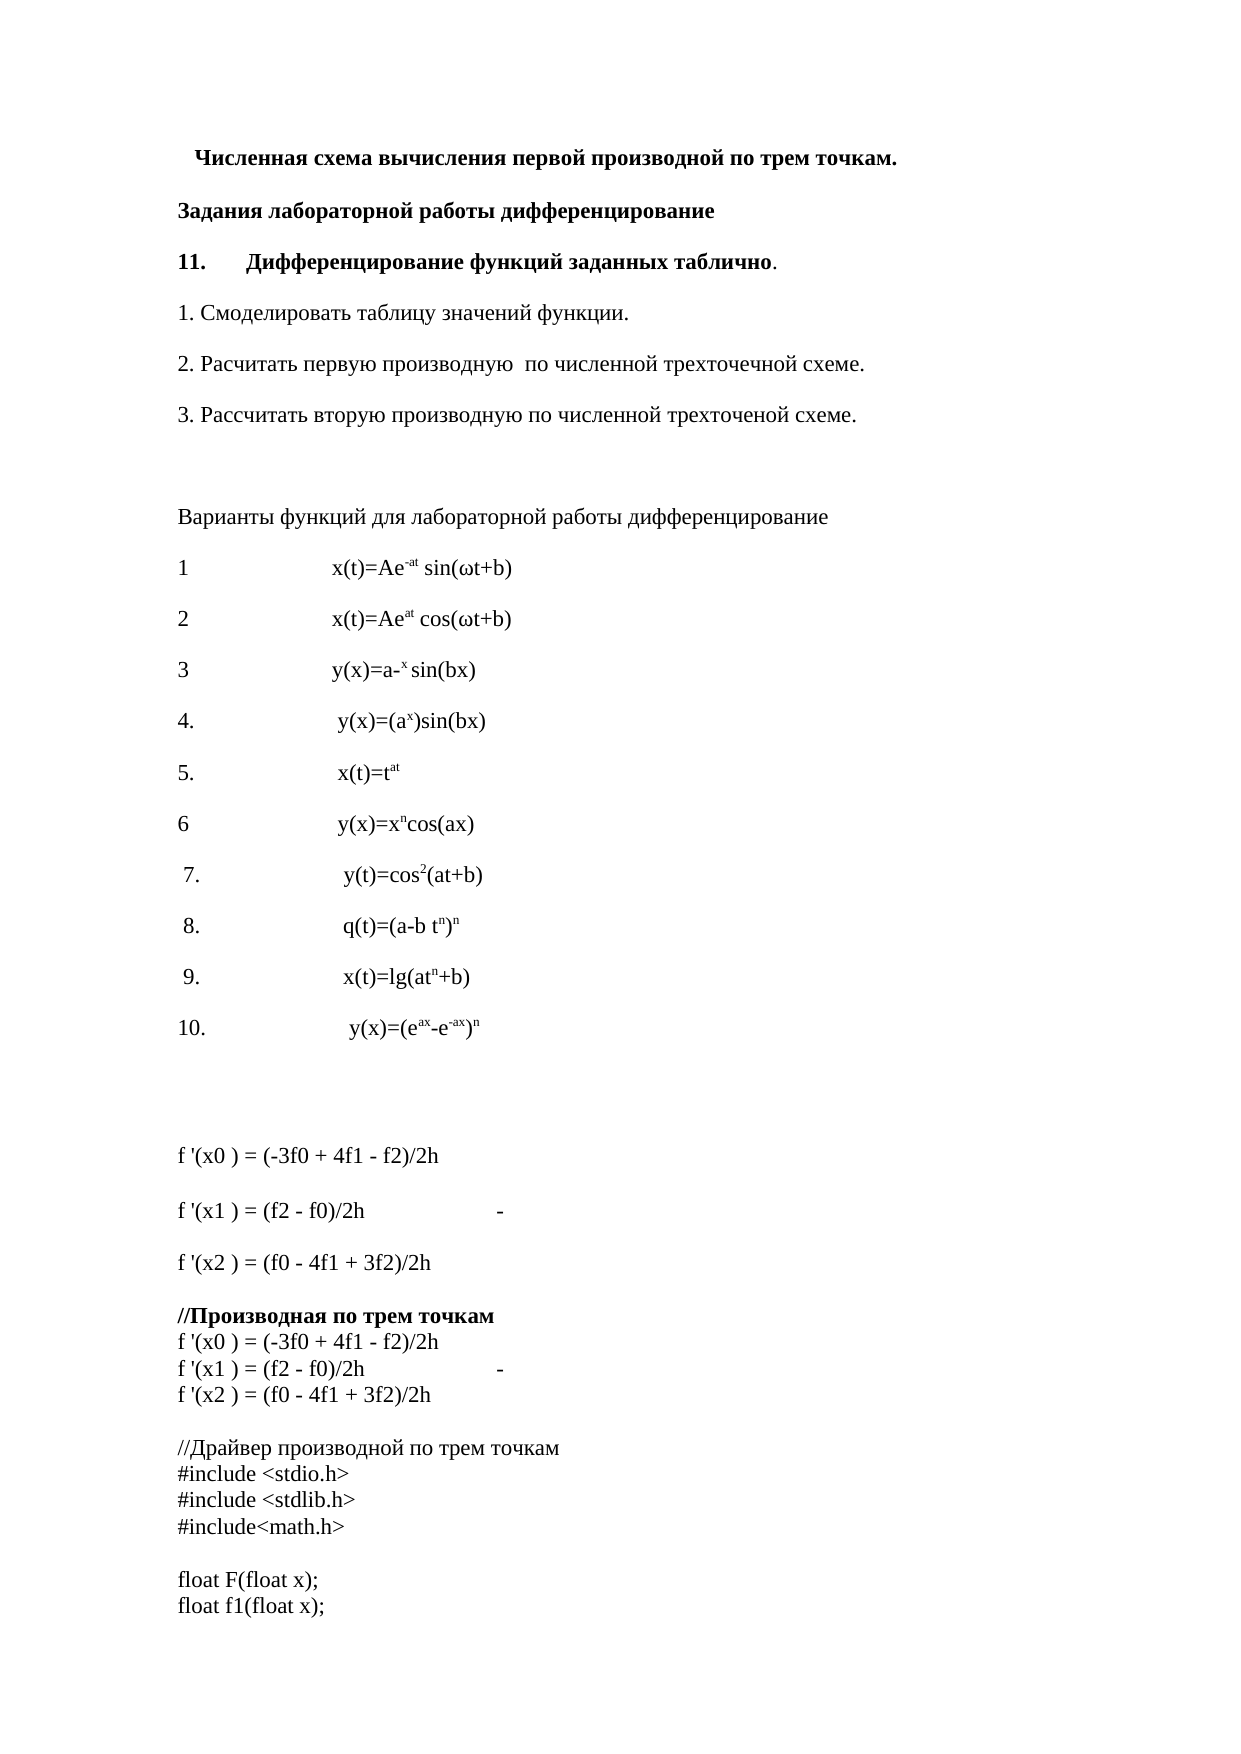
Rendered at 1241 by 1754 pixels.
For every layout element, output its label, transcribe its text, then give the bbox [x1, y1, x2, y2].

text 6 y(x)=xncos(ax) [177, 810, 1152, 836]
text //Драйвер производной по трем точкам [177, 1434, 1152, 1460]
text 2. Расчитать первую производную по численной трехточечной схеме. [177, 350, 1152, 377]
text 7. у(t)=cos2(at+b) [177, 861, 1152, 887]
text float f1(float x); [177, 1592, 1152, 1618]
text f '(x1 ) = (f2 - f0)/2h - [177, 1197, 1152, 1223]
text #include <stdlib.h> [177, 1487, 1152, 1513]
text 3. Рассчитать вторую производную по численной трехточеной схеме. [177, 401, 1152, 428]
text 4. y(x)=(ax)sin(bx) [177, 708, 1152, 734]
text 1. Смоделировать таблицу значений функции. [177, 299, 1152, 326]
text #include <stdio.h> [177, 1460, 1152, 1487]
text f '(x1 ) = (f2 - f0)/2h - [177, 1355, 1152, 1381]
text float F(float x); [177, 1566, 1152, 1592]
text 9. x(t)=lg(atn+b) [177, 963, 1152, 989]
text #include<math.h> [177, 1513, 1152, 1539]
text f '(x2 ) = (f0 - 4f1 + 3f2)/2h [177, 1381, 1152, 1407]
text Задания лабораторной работы дифференцирование [177, 197, 1152, 223]
text f '(x2 ) = (f0 - 4f1 + 3f2)/2h [177, 1249, 1152, 1276]
text Численная схема вычисления первой производной по трем точкам. [177, 144, 1152, 171]
text f '(x0 ) = (-3f0 + 4f1 - f2)/2h [177, 1142, 1152, 1169]
text 5. x(t)=tat [177, 759, 1152, 785]
text Варианты функций для лабораторной работы дифференцирование [177, 503, 1152, 530]
text 3 y(x)=a-x sin(bx) [177, 657, 1152, 683]
text 10. y(x)=(eax-e-ax)n [177, 1014, 1152, 1040]
text f '(x0 ) = (-3f0 + 4f1 - f2)/2h [177, 1328, 1152, 1355]
text //Производная по трем точкам [177, 1302, 1152, 1328]
text 11. Дифференцирование функций заданных таблично. [177, 248, 1152, 274]
text 2 x(t)=Aeat cos(ωt+b) [177, 606, 1152, 632]
text 1 x(t)=Ae-at sin(ωt+b) [177, 554, 1152, 581]
text 8. q(t)=(a-b tn)n [177, 912, 1152, 938]
